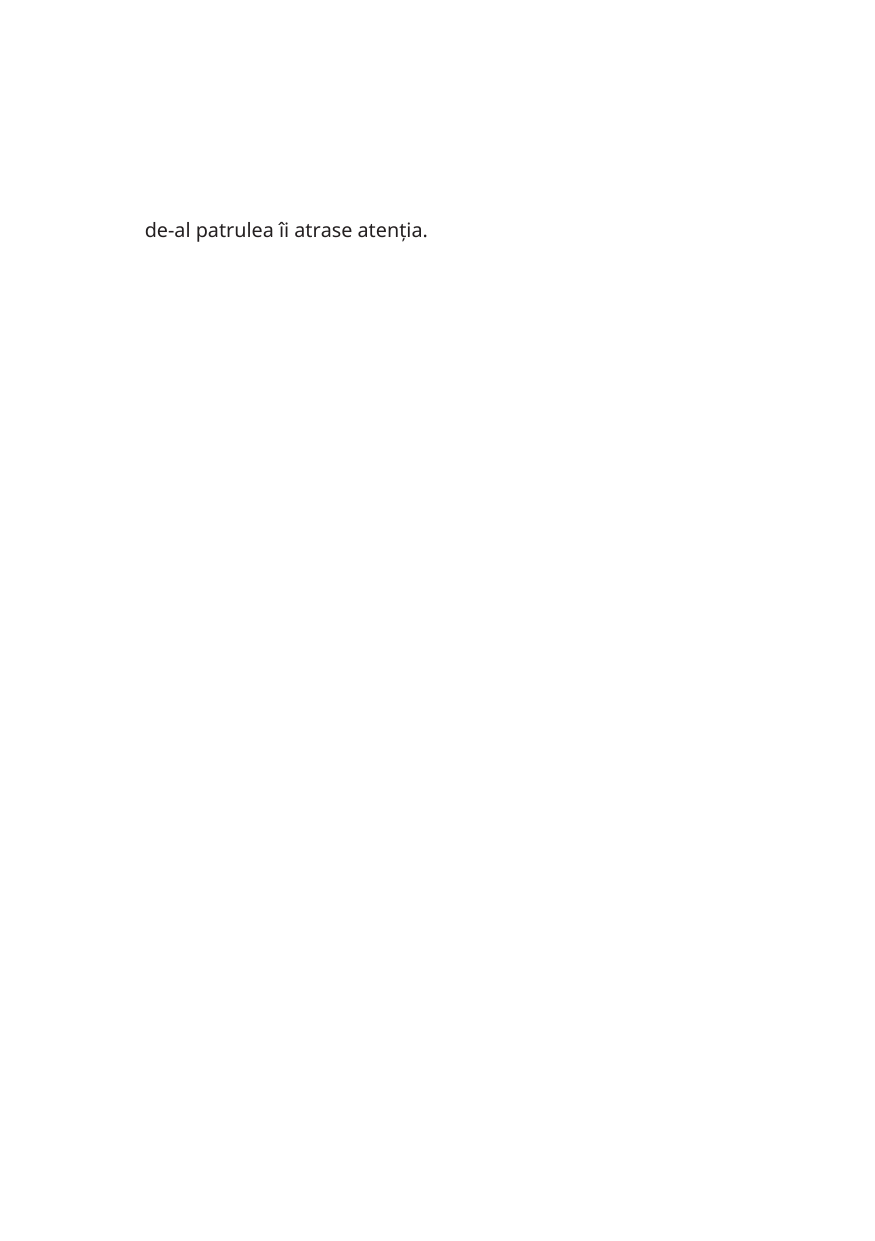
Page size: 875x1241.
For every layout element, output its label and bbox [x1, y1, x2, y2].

text [144, 213, 733, 243]
